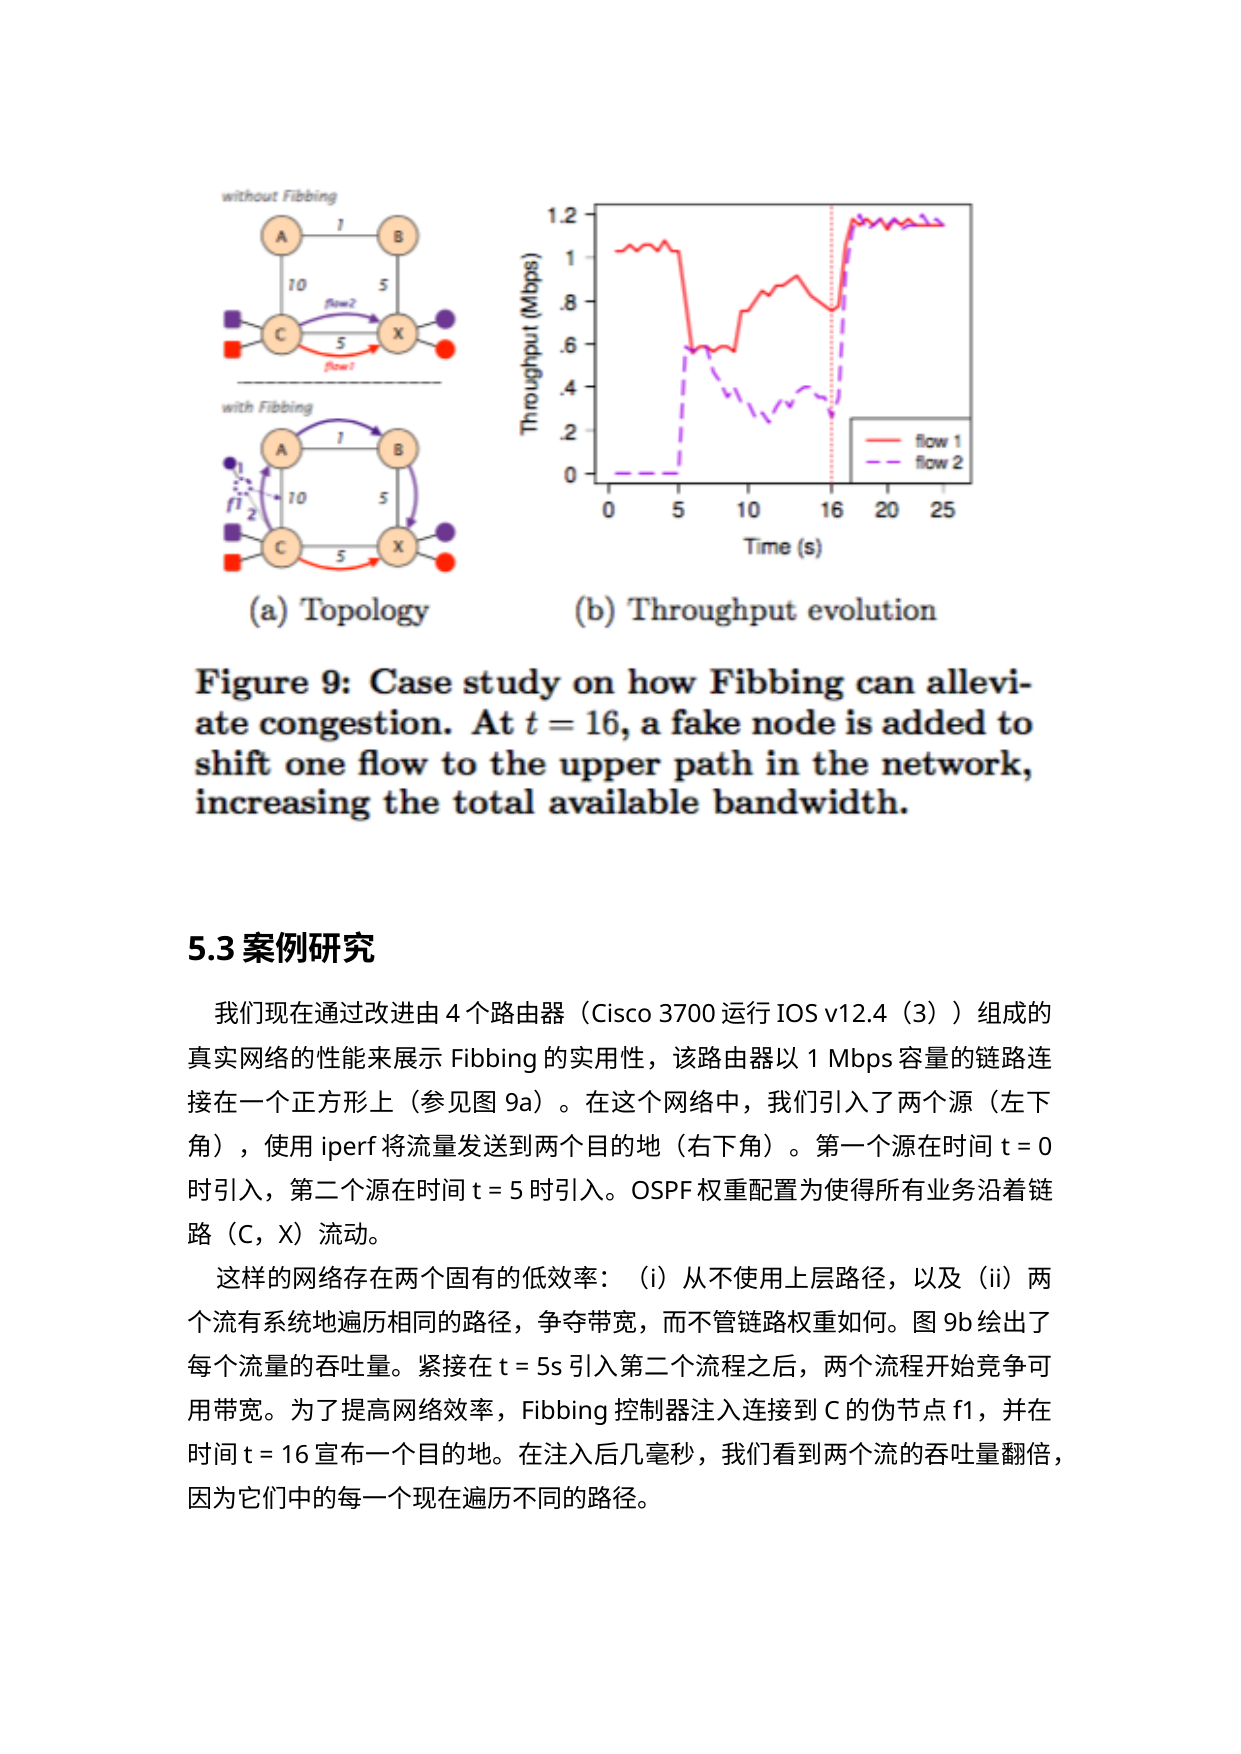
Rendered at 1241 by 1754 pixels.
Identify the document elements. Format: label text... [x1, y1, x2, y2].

text 这样的网络存在两个固有的低效率：（i）从不使用上层路径，以及（ii）两个流有系统地遍历相同的路径，争夺带宽，而不管链路权重如何。图9b绘出了每个流量的吞吐量。紧接在t = 5s引入第二个流程之后，两个流程开始竞争可用带宽。为了提高网络效率，Fibbing控制器注入连接到C的伪节点f1，并在时间t = 16宣布一个目的地。在注入后几毫秒，我们看到两个流的吞吐量翻倍，因为它们中的每一个现在遍历不同的路径。 [187, 1254, 1053, 1519]
picture [187, 172, 1053, 847]
text 我们现在通过改进由4个路由器（Cisco 3700运行IOS v12.4（3））组成的真实网络的性能来展示Fibbing的实用性，该路由器以1 Mbps容量的链路连接在一个正方形上（参见图9a）。在这个网络中，我们引入了两个源（左下角），使用iperf将流量发送到两个目的地（右下角）。第一个源在时间t = 0时引入，第二个源在时间t = 5时引入。OSPF权重配置为使得所有业务沿着链路（C，X）流动。 [187, 990, 1053, 1254]
text 5.3案例研究 [187, 902, 1053, 990]
